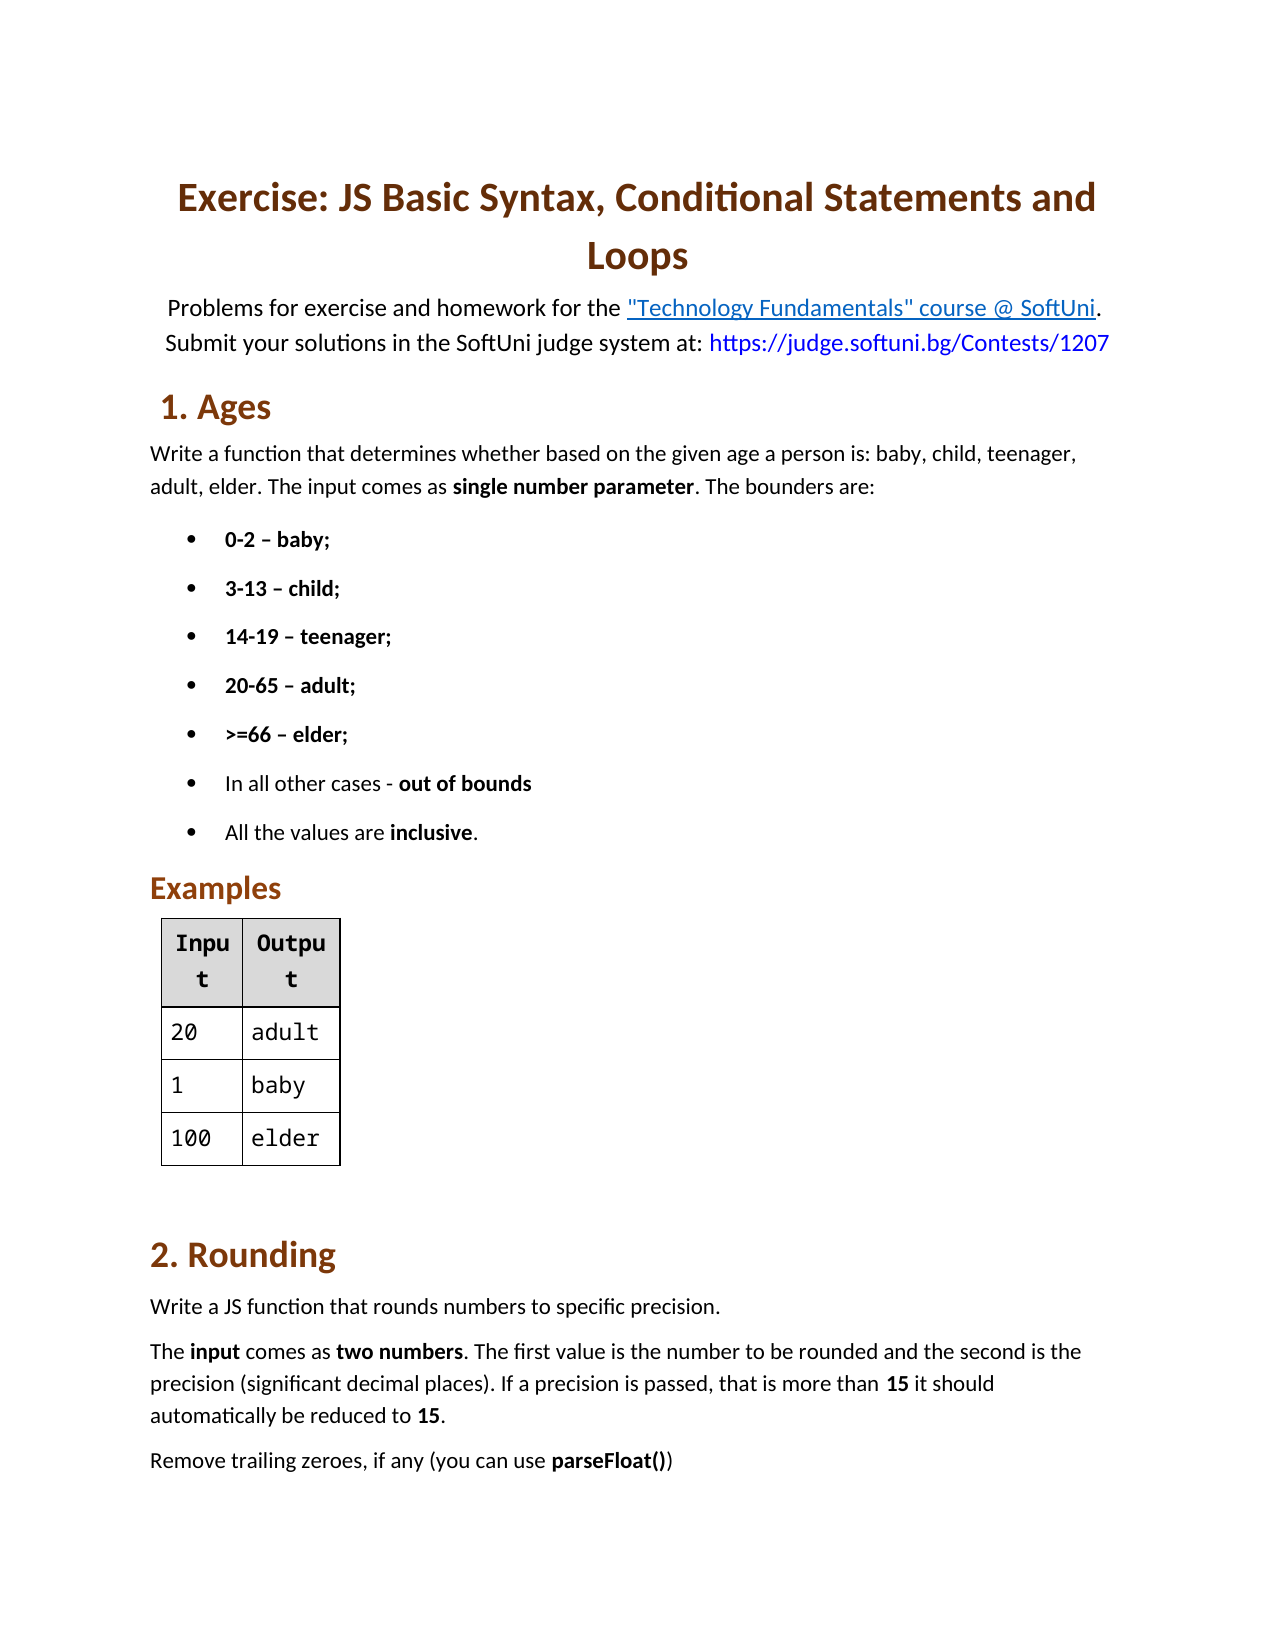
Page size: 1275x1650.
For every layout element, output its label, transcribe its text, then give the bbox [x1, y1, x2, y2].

text Write a JS function that rounds numbers to specific precision. [150, 1292, 1125, 1320]
table_header Input [162, 919, 242, 1006]
subtitle Ages [159, 383, 1125, 428]
text The input comes as two numbers. The first value is the number to be rounded and the second is the precision (significant decimal places). If a precision is passed, that is more than 15 it should automatically be reduced to 15. [150, 1337, 1125, 1429]
subtitle Examples [150, 867, 1125, 907]
table_cell elder [243, 1113, 339, 1165]
list >=66 – elder; [187, 720, 1125, 748]
list All the values are inclusive. [187, 818, 1125, 846]
list Rounding [150, 1231, 1125, 1277]
table_cell 1 [162, 1060, 242, 1112]
text Remove trailing zeroes, if any (you can use parseFloat()) [150, 1446, 1125, 1474]
list In all other cases - out of bounds [187, 769, 1125, 797]
text Problems for exercise and homework for the "Technology Fundamentals" course @ SoftUni. Submit your solutions in the SoftUni judge system at: https://judge.softuni.bg/Contests/1207 [150, 292, 1125, 357]
list 14-19 – teenager; [187, 622, 1125, 651]
subtitle Exercise: JS Basic Syntax, Conditional Statements and Loops [150, 171, 1125, 280]
table_cell 20 [162, 1008, 242, 1059]
list 0-2 – baby; [187, 525, 1125, 553]
list 3-13 – child; [187, 574, 1125, 602]
table_cell 100 [162, 1113, 242, 1165]
table_cell baby [243, 1060, 339, 1112]
text Write a function that determines whether based on the given age a person is: baby, child, teenager, adult, elder. The input comes as single number parameter. The bounders are: [150, 439, 1125, 500]
table_cell adult [243, 1008, 339, 1059]
table_header Output [243, 919, 339, 1006]
list 20-65 – adult; [187, 671, 1125, 699]
